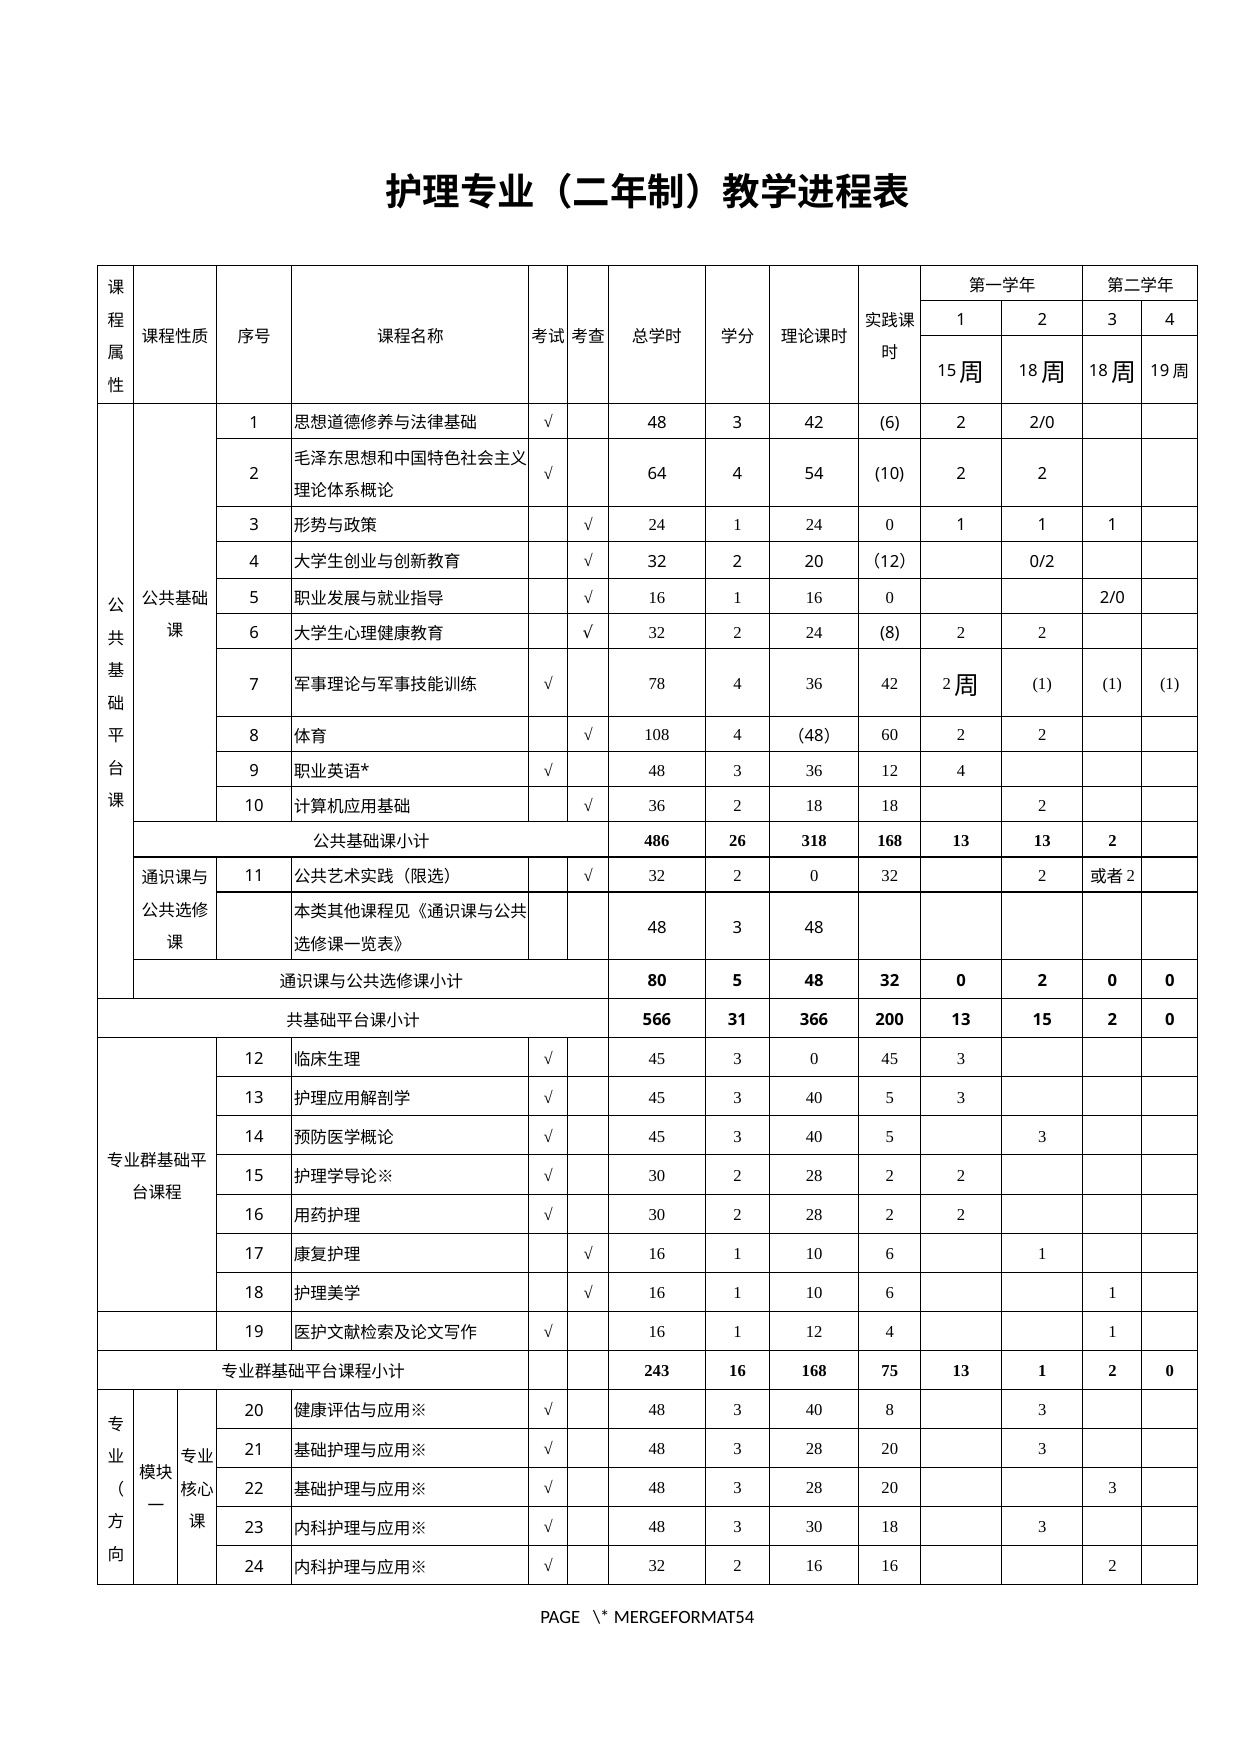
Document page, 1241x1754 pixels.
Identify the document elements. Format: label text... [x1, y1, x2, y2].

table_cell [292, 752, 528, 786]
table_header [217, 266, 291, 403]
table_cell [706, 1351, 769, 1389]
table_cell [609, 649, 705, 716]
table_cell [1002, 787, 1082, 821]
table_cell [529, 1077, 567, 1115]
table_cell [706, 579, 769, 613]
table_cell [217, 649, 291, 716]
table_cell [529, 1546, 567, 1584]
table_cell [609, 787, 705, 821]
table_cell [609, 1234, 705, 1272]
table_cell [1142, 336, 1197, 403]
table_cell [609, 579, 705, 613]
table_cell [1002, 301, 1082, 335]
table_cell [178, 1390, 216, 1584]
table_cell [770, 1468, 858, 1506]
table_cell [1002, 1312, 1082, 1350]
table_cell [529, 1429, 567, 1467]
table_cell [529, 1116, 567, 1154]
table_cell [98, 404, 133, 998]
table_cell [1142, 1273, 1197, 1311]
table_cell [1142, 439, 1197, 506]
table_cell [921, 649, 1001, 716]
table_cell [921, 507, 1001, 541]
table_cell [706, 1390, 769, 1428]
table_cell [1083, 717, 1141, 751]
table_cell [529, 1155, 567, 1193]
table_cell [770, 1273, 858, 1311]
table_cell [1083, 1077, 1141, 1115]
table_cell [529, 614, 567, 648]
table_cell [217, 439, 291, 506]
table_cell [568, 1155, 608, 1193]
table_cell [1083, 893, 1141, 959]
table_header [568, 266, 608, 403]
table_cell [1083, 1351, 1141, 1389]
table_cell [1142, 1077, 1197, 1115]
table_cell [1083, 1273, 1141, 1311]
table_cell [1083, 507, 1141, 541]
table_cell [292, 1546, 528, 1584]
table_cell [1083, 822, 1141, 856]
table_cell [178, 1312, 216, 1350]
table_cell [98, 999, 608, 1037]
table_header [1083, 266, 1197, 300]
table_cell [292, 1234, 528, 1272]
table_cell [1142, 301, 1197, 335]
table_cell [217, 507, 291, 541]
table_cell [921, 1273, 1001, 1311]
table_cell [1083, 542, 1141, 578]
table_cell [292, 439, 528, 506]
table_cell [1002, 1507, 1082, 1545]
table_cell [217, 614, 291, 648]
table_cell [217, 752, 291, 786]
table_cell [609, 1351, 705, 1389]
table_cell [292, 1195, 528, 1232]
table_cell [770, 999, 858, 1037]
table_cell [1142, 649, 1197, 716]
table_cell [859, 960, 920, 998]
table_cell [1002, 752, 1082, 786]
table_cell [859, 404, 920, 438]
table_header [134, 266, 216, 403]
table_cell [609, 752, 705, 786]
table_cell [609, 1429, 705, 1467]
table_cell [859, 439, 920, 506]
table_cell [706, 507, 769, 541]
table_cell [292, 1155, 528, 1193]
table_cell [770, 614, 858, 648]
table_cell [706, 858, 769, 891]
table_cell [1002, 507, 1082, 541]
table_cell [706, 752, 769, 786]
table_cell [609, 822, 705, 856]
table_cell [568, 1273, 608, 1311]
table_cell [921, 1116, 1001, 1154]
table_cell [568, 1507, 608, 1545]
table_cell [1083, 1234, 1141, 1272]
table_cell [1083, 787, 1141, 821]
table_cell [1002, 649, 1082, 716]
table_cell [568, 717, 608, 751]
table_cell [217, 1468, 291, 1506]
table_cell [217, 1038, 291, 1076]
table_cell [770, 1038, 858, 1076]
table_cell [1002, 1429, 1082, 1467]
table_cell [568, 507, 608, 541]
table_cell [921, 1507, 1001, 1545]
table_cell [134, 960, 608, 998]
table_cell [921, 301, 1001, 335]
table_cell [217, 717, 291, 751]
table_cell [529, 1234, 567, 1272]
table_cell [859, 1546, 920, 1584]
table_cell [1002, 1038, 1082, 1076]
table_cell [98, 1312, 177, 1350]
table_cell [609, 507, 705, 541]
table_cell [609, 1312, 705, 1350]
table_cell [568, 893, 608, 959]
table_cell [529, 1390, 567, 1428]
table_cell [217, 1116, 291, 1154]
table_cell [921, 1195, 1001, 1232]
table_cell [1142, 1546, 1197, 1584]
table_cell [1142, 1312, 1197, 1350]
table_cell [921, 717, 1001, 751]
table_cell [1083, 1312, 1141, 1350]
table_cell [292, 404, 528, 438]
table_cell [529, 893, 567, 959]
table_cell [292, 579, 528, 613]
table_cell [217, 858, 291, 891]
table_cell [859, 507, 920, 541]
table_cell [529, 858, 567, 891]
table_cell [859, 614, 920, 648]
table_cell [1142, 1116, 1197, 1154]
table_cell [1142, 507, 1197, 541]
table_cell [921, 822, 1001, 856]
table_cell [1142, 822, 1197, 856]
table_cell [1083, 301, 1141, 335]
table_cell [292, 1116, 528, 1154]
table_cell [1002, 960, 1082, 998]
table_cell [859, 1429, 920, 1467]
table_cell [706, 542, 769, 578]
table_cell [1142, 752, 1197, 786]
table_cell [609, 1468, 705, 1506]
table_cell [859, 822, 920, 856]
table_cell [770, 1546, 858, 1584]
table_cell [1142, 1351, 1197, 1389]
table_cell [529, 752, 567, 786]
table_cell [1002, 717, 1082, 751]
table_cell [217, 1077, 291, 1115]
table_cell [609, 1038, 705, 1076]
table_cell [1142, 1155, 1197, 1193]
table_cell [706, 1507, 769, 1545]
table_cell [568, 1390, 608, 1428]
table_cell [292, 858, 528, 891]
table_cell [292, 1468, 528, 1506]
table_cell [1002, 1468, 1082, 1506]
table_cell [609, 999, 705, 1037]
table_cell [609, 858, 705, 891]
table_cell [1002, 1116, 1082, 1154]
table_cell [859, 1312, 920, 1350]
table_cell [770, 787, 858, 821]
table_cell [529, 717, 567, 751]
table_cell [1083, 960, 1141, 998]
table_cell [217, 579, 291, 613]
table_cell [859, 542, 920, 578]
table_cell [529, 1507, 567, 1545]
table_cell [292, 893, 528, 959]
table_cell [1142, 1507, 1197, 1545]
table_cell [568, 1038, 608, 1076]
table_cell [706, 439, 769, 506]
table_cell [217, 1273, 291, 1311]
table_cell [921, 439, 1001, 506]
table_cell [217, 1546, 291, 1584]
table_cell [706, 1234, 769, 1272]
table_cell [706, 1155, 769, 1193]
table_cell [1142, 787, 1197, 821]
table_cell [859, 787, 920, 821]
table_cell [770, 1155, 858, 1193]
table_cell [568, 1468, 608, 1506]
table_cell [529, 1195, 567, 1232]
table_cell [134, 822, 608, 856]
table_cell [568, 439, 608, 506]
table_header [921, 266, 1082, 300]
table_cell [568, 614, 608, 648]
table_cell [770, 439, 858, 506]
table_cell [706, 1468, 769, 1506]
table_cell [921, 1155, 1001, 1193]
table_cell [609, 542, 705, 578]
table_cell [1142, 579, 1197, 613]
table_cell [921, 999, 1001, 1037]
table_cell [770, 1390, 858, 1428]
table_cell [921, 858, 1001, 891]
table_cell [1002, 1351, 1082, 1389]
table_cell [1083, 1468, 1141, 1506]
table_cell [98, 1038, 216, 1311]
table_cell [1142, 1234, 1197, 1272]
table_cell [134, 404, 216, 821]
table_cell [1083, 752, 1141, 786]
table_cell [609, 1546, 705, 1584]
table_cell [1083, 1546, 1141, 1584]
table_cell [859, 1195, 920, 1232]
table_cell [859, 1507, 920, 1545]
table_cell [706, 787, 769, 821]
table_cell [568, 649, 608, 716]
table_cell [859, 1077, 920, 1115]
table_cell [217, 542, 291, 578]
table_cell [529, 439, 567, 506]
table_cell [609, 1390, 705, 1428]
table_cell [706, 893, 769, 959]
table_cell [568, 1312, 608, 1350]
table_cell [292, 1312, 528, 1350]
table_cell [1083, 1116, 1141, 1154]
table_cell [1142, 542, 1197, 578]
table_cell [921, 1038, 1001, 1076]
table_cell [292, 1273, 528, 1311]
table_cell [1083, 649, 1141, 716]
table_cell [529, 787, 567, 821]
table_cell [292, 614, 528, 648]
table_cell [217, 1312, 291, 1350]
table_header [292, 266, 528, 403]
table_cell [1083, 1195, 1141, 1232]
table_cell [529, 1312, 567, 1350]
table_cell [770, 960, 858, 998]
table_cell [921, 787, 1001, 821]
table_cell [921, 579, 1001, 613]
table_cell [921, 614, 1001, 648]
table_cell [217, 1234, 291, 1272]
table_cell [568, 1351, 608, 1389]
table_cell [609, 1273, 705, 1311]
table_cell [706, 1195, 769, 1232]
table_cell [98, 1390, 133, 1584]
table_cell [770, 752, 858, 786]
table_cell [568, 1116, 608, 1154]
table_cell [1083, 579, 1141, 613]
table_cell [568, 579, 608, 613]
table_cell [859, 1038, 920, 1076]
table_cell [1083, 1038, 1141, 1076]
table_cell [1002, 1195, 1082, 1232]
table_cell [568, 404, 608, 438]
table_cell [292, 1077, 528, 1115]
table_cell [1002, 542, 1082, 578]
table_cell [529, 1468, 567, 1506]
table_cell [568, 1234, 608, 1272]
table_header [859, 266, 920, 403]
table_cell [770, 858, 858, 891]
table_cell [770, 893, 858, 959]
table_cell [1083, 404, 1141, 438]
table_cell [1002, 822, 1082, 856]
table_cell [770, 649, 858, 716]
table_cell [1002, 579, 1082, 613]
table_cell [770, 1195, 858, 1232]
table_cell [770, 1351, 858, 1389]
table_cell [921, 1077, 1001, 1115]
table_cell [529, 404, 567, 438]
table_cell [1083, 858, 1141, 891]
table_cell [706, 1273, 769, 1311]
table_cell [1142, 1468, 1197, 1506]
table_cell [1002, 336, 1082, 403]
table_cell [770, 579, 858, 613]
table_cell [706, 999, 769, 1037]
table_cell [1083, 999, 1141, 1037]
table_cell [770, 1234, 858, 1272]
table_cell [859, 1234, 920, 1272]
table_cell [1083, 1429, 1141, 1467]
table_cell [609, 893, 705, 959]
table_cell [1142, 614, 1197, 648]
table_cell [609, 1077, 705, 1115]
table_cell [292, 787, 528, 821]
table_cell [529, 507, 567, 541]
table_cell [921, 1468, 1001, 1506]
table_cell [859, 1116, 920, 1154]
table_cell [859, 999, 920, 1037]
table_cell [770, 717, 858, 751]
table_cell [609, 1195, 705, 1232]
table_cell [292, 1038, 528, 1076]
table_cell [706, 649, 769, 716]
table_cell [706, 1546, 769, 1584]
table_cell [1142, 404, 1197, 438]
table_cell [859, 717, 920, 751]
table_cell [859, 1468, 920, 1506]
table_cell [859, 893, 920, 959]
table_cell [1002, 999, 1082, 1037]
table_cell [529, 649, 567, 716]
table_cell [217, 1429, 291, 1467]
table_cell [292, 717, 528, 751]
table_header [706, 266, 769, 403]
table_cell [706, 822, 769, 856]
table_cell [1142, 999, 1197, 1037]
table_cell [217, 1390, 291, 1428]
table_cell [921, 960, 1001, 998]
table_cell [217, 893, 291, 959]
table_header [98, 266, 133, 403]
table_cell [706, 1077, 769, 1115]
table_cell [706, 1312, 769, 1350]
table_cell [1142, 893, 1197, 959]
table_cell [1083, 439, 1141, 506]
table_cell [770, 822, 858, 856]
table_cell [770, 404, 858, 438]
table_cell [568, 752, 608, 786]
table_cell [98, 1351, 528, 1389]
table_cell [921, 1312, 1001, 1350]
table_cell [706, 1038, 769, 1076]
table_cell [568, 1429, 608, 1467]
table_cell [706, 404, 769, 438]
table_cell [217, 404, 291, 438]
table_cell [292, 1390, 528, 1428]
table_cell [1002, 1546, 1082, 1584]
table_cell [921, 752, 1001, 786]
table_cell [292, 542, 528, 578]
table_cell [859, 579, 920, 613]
subtitle 护理专业（二年制）教学进程表 [128, 162, 1167, 216]
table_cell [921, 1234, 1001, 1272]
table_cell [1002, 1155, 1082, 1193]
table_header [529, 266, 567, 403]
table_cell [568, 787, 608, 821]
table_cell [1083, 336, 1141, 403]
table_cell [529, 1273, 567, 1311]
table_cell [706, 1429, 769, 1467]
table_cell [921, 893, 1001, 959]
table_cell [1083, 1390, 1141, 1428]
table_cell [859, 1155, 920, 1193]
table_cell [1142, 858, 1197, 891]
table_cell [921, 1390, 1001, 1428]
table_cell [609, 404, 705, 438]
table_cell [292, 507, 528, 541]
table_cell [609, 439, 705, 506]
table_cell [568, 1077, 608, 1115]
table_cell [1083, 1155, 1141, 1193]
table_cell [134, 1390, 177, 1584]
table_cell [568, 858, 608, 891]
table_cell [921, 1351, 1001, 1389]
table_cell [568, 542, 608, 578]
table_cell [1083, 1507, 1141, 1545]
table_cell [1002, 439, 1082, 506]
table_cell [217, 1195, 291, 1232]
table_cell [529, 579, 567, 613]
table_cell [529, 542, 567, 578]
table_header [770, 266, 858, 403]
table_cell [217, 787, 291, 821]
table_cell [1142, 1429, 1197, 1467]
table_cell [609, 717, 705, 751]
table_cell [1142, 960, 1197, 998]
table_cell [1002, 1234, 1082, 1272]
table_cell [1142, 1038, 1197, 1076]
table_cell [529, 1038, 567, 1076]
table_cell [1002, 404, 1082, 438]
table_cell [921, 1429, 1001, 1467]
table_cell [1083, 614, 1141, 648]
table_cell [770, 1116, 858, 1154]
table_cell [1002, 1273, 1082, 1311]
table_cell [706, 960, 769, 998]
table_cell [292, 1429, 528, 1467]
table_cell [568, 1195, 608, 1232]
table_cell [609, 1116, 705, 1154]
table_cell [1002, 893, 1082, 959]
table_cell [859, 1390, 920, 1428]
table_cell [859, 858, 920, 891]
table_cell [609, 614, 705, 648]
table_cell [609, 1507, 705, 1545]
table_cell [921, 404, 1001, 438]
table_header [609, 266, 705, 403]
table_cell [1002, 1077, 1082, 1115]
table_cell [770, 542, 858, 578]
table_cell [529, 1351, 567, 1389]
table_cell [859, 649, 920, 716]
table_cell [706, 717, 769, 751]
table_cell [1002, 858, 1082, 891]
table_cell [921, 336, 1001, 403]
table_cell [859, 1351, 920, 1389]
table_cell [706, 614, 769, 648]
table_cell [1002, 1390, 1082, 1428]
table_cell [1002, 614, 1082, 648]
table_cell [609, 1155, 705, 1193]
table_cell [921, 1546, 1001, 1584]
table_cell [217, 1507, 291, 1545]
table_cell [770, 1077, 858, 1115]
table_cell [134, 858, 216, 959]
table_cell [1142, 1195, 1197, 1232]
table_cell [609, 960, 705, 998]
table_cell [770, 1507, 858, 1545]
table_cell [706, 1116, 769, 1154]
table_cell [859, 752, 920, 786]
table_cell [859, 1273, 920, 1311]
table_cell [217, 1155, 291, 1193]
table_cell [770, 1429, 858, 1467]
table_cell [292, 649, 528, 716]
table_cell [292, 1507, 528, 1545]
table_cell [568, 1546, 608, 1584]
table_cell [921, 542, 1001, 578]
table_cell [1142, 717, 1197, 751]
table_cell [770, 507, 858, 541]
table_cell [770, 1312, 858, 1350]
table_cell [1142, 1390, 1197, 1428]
